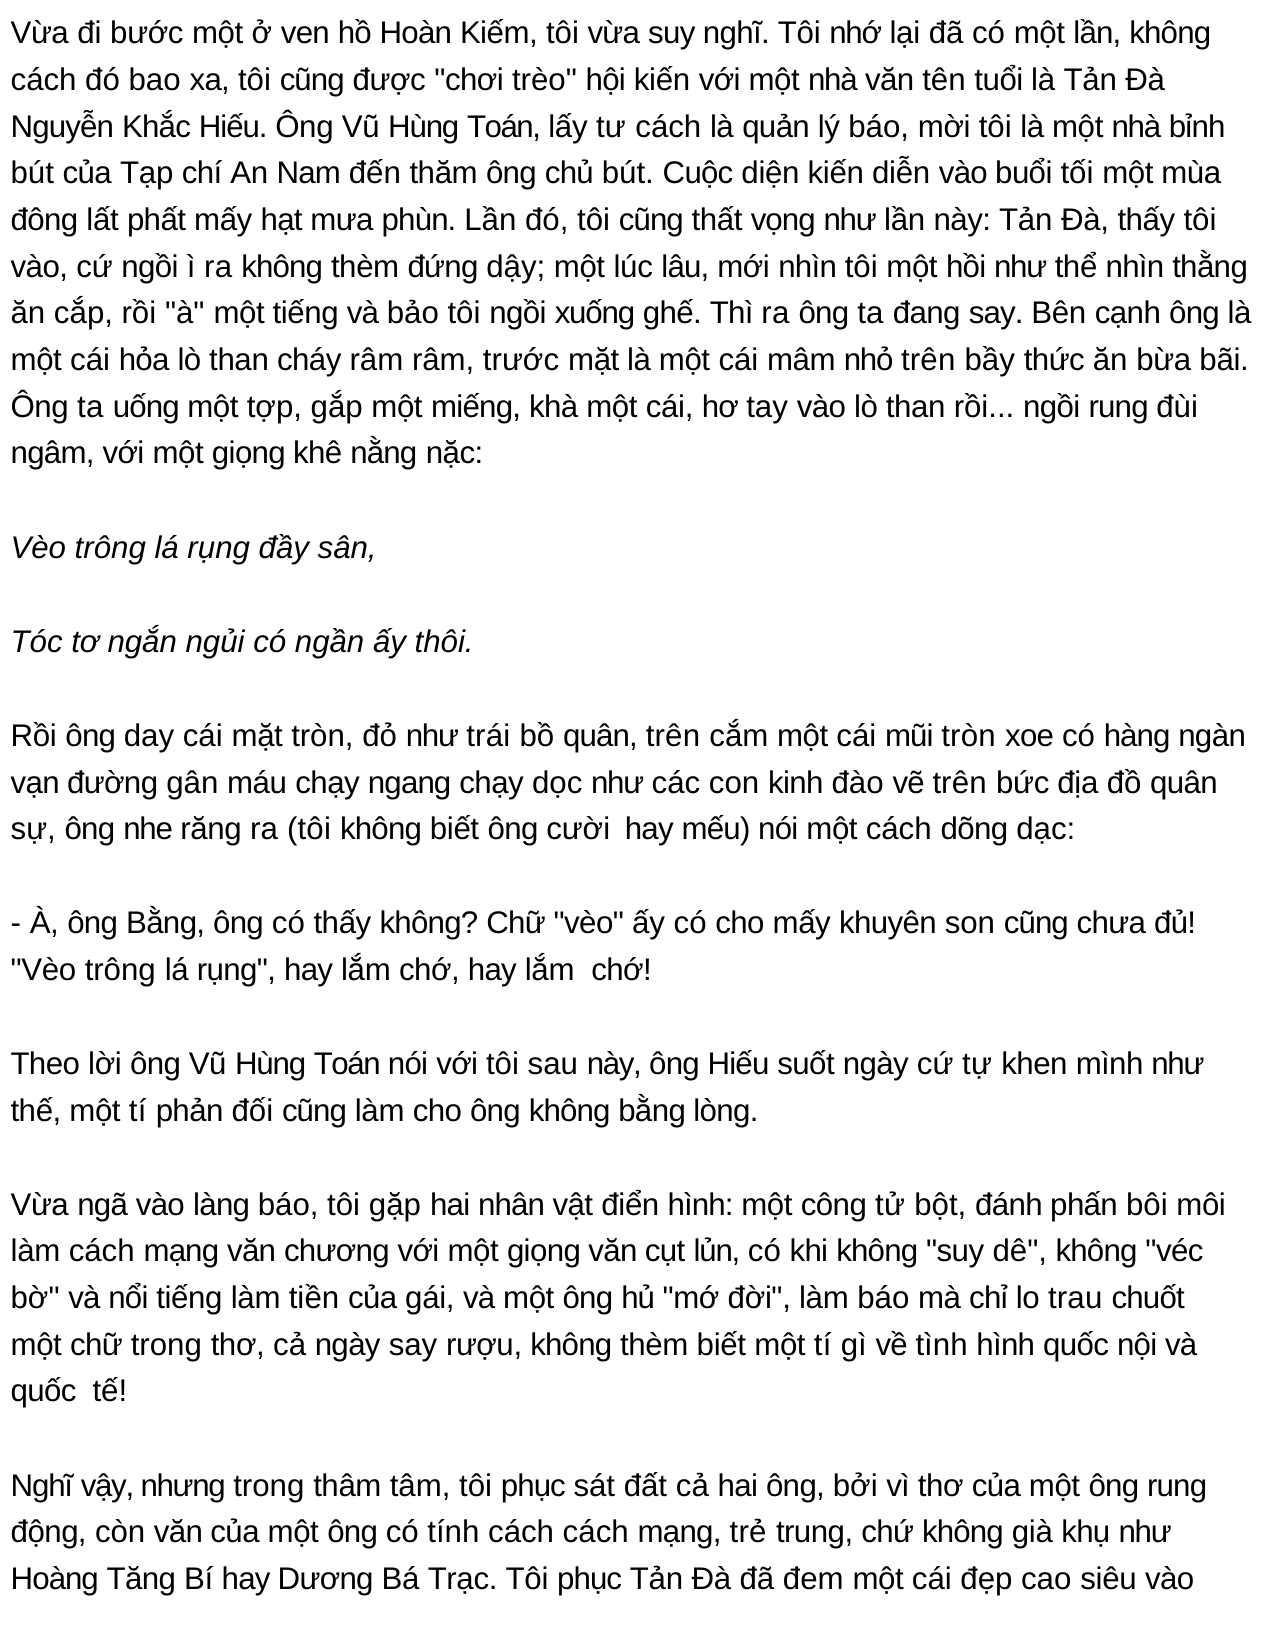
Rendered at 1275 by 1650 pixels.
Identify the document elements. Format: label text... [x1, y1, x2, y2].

text Vừa đi bước một ở ven hồ Hoàn Kiếm, tôi vừa suy nghĩ. Tôi nhớ lại đã có một lần, không cách đó bao xa, tôi cũng được "chơi trèo" hội kiến với một nhà văn tên tuổi là Tản Đà Nguyễn Khắc Hiếu. Ông Vũ Hùng Toán, lấy tư cách là quản lý báo, mời tôi là một nhà bỉnh bút của Tạp chí An Nam đến thăm ông chủ bút. Cuộc diện kiến diễn vào buổi tối một mùa đông lất phất mấy hạt mưa phùn. Lần đó, tôi cũng thất vọng như lần này: Tản Đà, thấy tôi vào, cứ ngồi ì ra không thèm đứng dậy; một lúc lâu, mới nhìn tôi một hồi như thể nhìn thằng ăn cắp, rồi "à" một tiếng và bảo tôi ngồi xuống ghế. Thì ra ông ta đang say. Bên cạnh ông là một cái hỏa lò than cháy râm râm, trước mặt là một cái mâm nhỏ trên bầy thức ăn bừa bãi. Ông ta uống một tợp, gắp một miếng, khà một cái, hơ tay vào lò than rồi... ngồi rung đùi ngâm, với một giọng khê nằng nặc: [10, 14, 1256, 470]
text Theo lời ông Vũ Hùng Toán nói với tôi sau này, ông Hiếu suốt ngày cứ tự khen mình như thế, một tí phản đối cũng làm cho ông không bằng lòng. [10, 1045, 1240, 1128]
text - À, ông Bằng, ông có thấy không? Chữ "vèo" ấy có cho mấy khuyên son cũng chưa đủ! "Vèo trông lá rụng", hay lắm chớ, hay lắm chớ! [10, 904, 1240, 987]
text Vừa ngã vào làng báo, tôi gặp hai nhân vật điển hình: một công tử bột, đánh phấn bôi môi làm cách mạng văn chương với một giọng văn cụt lủn, có khi không "suy dê", không "véc bờ" và nổi tiếng làm tiền của gái, và một ông hủ "mớ đời", làm báo mà chỉ lo trau chuốt một chữ trong thơ, cả ngày say rượu, không thèm biết một tí gì về tình hình quốc nội và quốc tế! [10, 1186, 1238, 1408]
text Rồi ông day cái mặt tròn, đỏ như trái bồ quân, trên cắm một cái mũi tròn xoe có hàng ngàn vạn đường gân máu chạy ngang chạy dọc như các con kinh đào vẽ trên bức địa đồ quân sự, ông nhe răng ra (tôi không biết ông cười hay mếu) nói một cách dõng dạc: [10, 717, 1252, 846]
text Vèo trông lá rụng đầy sân, [10, 529, 1275, 566]
text Tóc tơ ngắn ngủi có ngần ấy thôi. [10, 623, 1275, 659]
text Nghĩ vậy, nhưng trong thâm tâm, tôi phục sát đất cả hai ông, bởi vì thơ của một ông rung động, còn văn của một ông có tính cách cách mạng, trẻ trung, chứ không già khụ như Hoàng Tăng Bí hay Dương Bá Trạc. Tôi phục Tản Đà đã đem một cái đẹp cao siêu vào [10, 1467, 1240, 1596]
